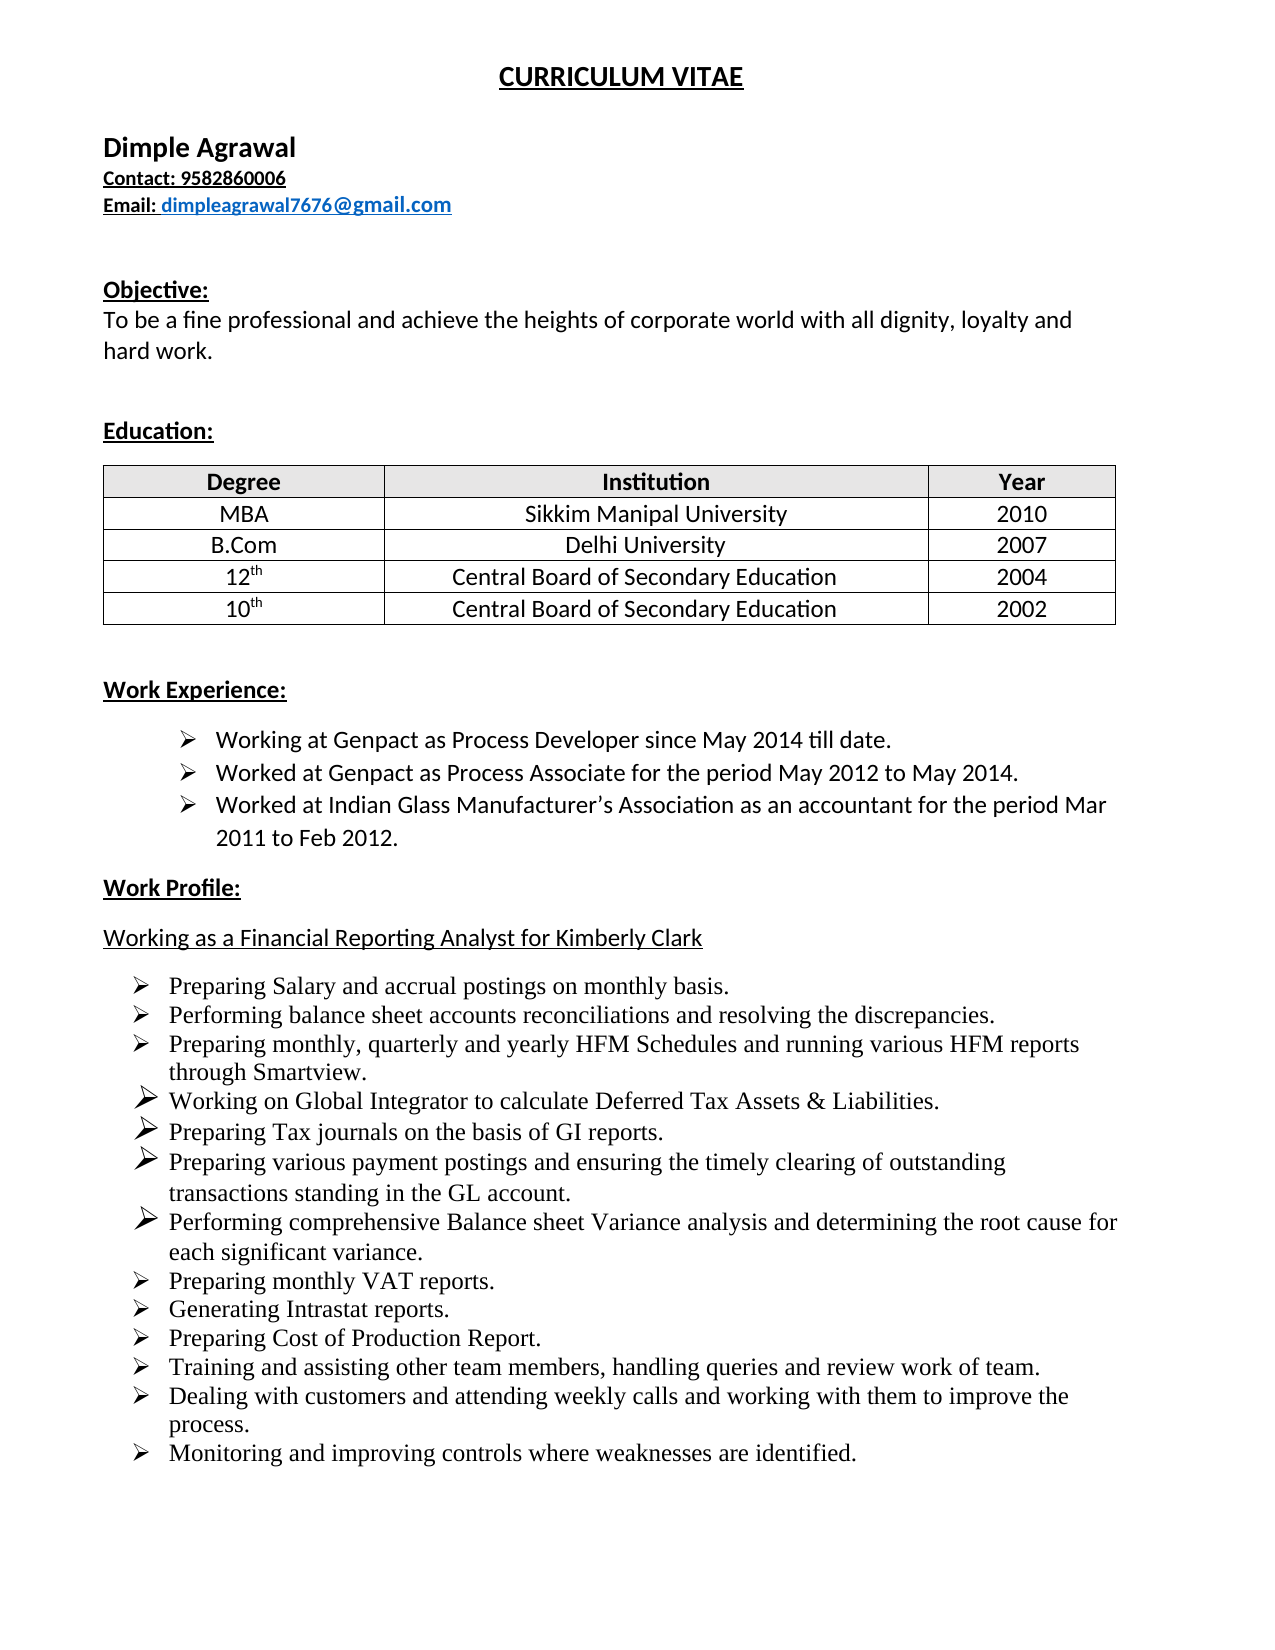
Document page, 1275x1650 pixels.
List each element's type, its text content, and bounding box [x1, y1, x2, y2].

list Monitoring and improving controls where weaknesses are identified. [131, 1438, 1125, 1467]
list Preparing various payment postings and ensuring the timely clearing of outstanding transactions standing in the GL account. [131, 1147, 1125, 1207]
table_cell B.Com [104, 530, 384, 560]
table_cell Delhi University [385, 530, 928, 560]
table_cell Sikkim Manipal University [385, 498, 928, 528]
list Training and assisting other team members, handling queries and review work of team. [131, 1352, 1125, 1381]
table_header Year [929, 466, 1115, 497]
text Contact: 9582860006 [103, 165, 1125, 190]
text Working as a Financial Reporting Analyst for Kimberly Clark [103, 922, 1125, 952]
list Performing comprehensive Balance sheet Variance analysis and determining the root cause for each significant variance. [131, 1207, 1125, 1266]
table_cell Central Board of Secondary Education [385, 561, 928, 592]
table_cell Central Board of Secondary Education [385, 593, 928, 623]
list Preparing monthly, quarterly and yearly HFM Schedules and running various HFM reports through Smartview. [131, 1029, 1125, 1086]
list Preparing Cost of Production Report. [131, 1323, 1125, 1352]
list Working at Genpact as Process Developer since May 2014 till date. [178, 724, 1125, 754]
list Preparing monthly VAT reports. [131, 1266, 1125, 1294]
list Working on Global Integrator to calculate Deferred Tax Assets & Liabilities. [131, 1086, 1125, 1117]
text To be a fine professional and achieve the heights of corporate world with all dignity, loyalty and hard work. [103, 305, 1125, 366]
list Preparing Salary and accrual postings on monthly basis. [131, 971, 1125, 1000]
text Work Profile: [103, 872, 1125, 903]
text Education: [103, 415, 1125, 446]
text Objective: [103, 274, 1125, 305]
list Generating Intrastat reports. [131, 1294, 1125, 1323]
table_cell MBA [104, 498, 384, 528]
text CURRICULUM VITAE [103, 58, 1125, 93]
text Dimple Agrawal [103, 129, 1125, 165]
list Preparing Tax journals on the basis of GI reports. [131, 1117, 1125, 1147]
text Work Experience: [103, 674, 1125, 705]
list Worked at Indian Glass Manufacturer’s Association as an accountant for the period Mar 2011 to Feb 2012. [178, 789, 1153, 853]
table_cell 2002 [929, 593, 1115, 623]
list Performing balance sheet accounts reconciliations and resolving the discrepancies. [131, 1000, 1125, 1029]
table_header Institution [385, 466, 928, 497]
table_cell 10th [104, 593, 384, 623]
list Worked at Genpact as Process Associate for the period May 2012 to May 2014. [178, 757, 1125, 787]
table_cell 12th [104, 561, 384, 592]
table_cell 2004 [929, 561, 1115, 592]
text Email: dimpleagrawal7676@gmail.com [103, 190, 1125, 218]
list Dealing with customers and attending weekly calls and working with them to improve the process. [131, 1381, 1125, 1438]
table_cell 2010 [929, 498, 1115, 528]
table_header Degree [104, 466, 384, 497]
table_cell 2007 [929, 530, 1115, 560]
